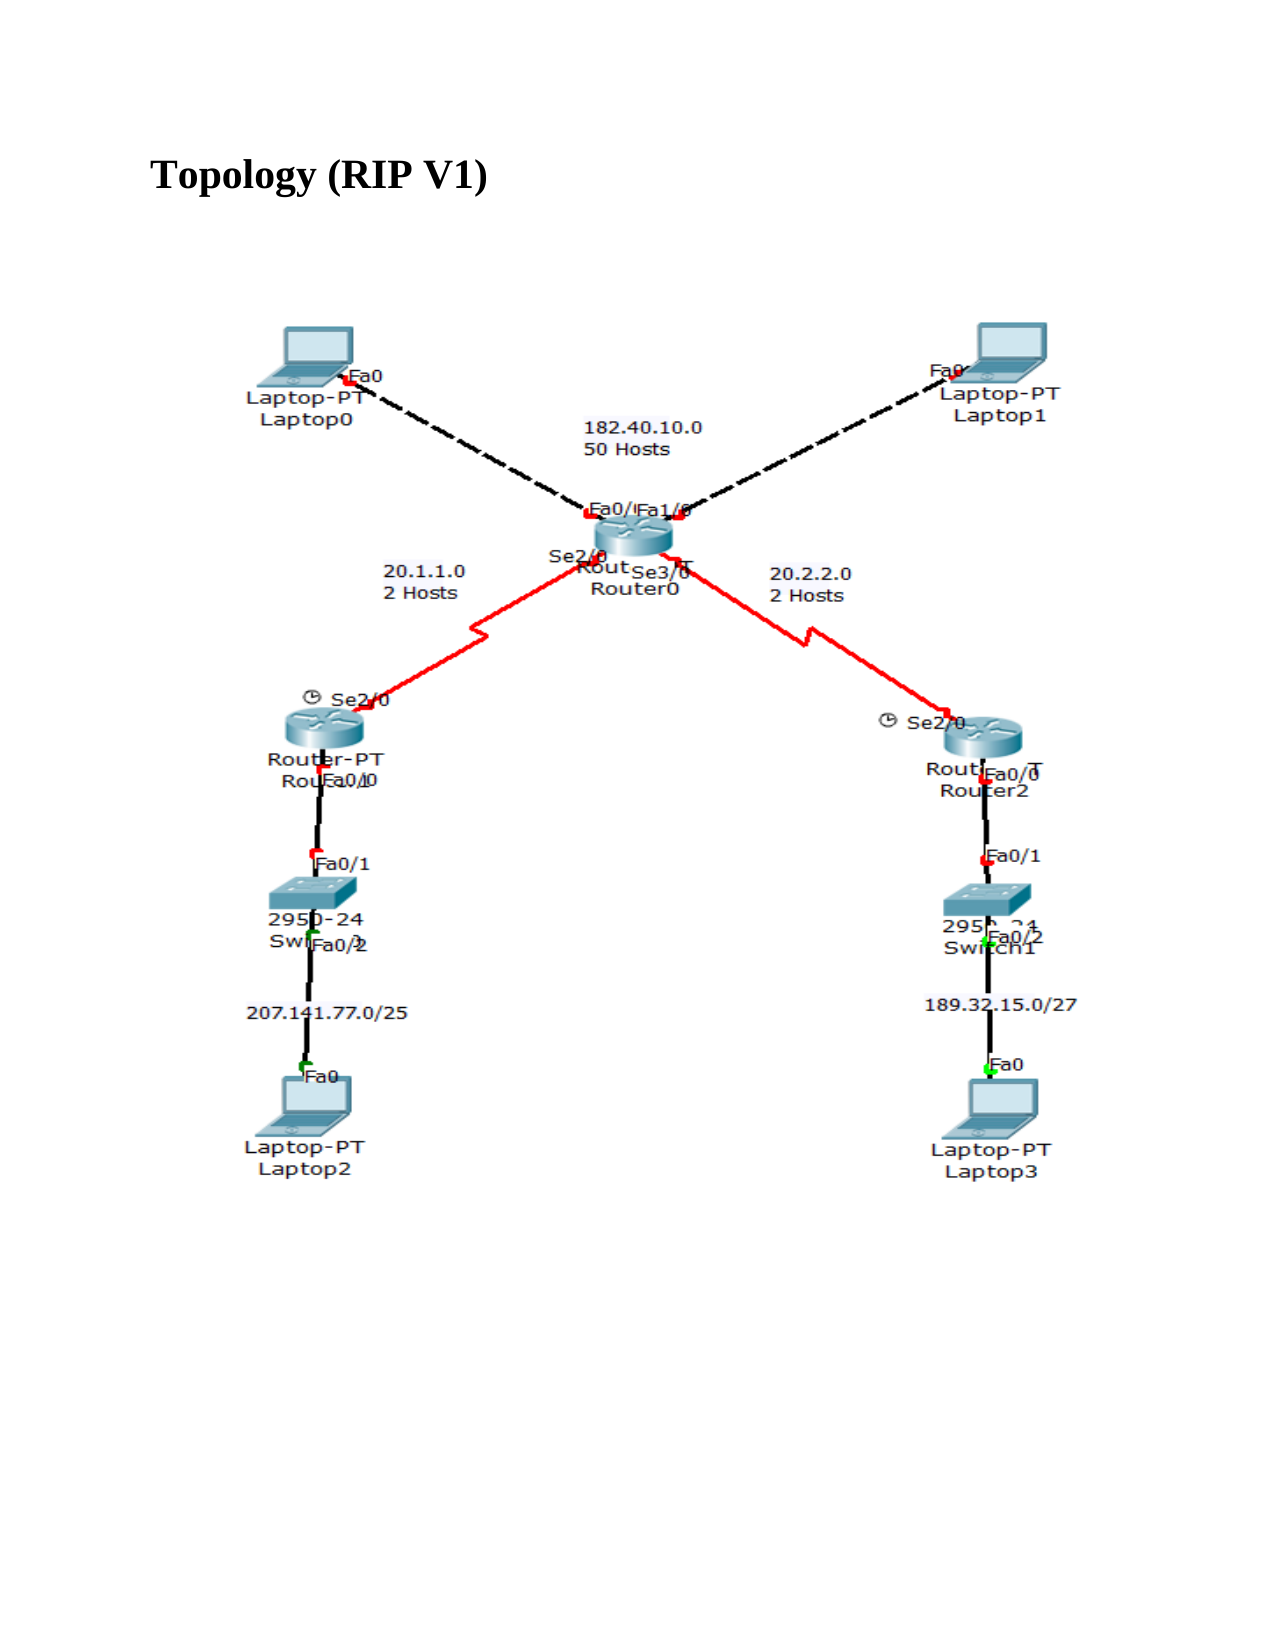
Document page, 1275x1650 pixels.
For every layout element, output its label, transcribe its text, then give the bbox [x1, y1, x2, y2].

text Topology (RIP V1) [150, 150, 1125, 198]
picture [150, 286, 1158, 1213]
